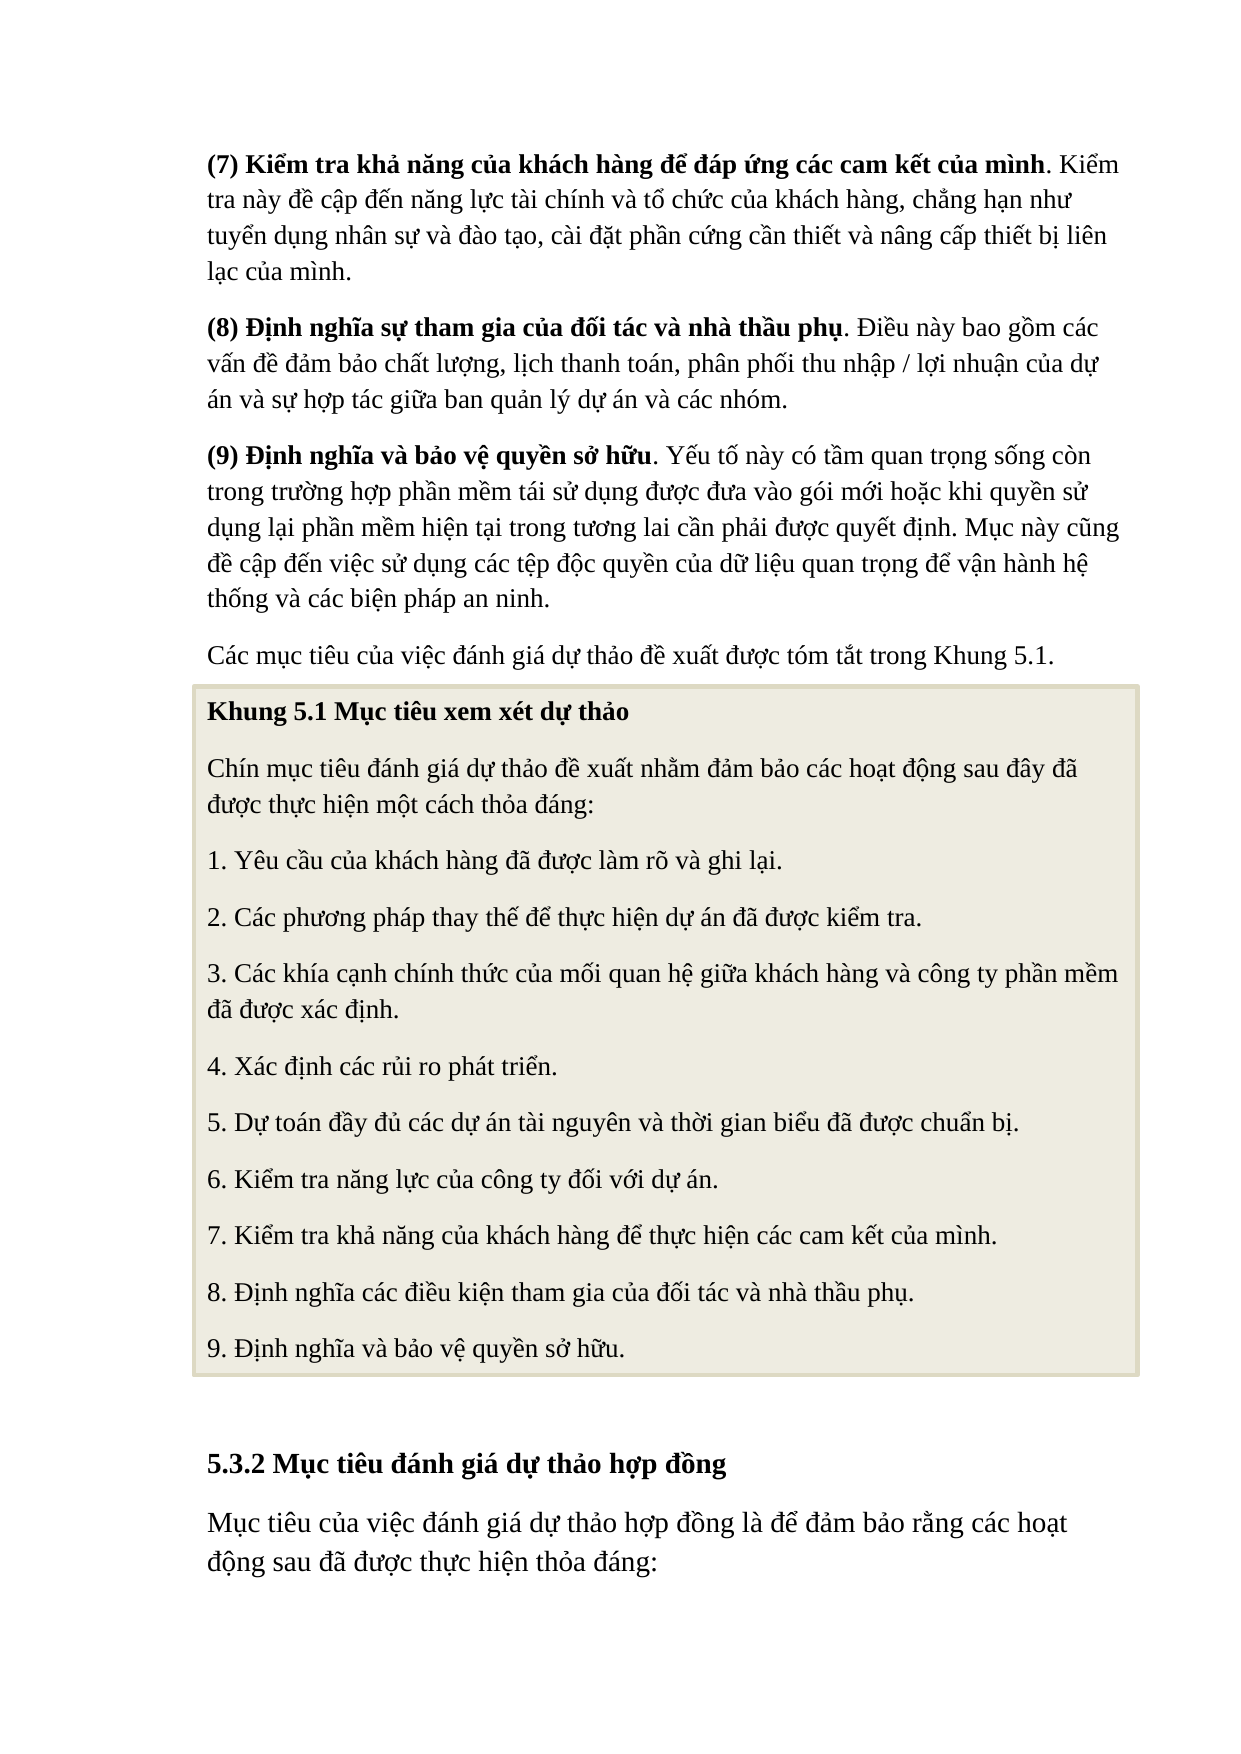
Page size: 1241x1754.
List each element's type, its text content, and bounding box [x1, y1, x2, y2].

text 9. Định nghĩa và bảo vệ quyền sở hữu. [207, 1333, 1122, 1364]
text 7. Kiểm tra khả năng của khách hàng để thực hiện các cam kết của mình. [207, 1219, 1122, 1251]
text 1. Yêu cầu của khách hàng đã được làm rõ và ghi lại. [207, 844, 1122, 876]
text Các mục tiêu của việc đánh giá dự thảo đề xuất được tóm tắt trong Khung 5.1. [207, 639, 1122, 670]
text (7) Kiểm tra khả năng của khách hàng để đáp ứng các cam kết của mình. Kiểm tra này đề cập đến năng lực tài chính và tổ chức của khách hàng, chẳng hạn như tuyển dụng nhân sự và đào tạo, cài đặt phần cứng cần thiết và nâng cấp thiết bị liên lạc của mình. [207, 148, 1122, 286]
text Khung 5.1 Mục tiêu xem xét dự thảo [207, 696, 1122, 727]
text 5. Dự toán đầy đủ các dự án tài nguyên và thời gian biểu đã được chuẩn bị. [207, 1106, 1122, 1137]
text 5.3.2 Mục tiêu đánh giá dự thảo hợp đồng [207, 1446, 1122, 1479]
text Mục tiêu của việc đánh giá dự thảo hợp đồng là để đảm bảo rằng các hoạt động sau đã được thực hiện thỏa đáng: [207, 1505, 1122, 1577]
text 8. Định nghĩa các điều kiện tham gia của đối tác và nhà thầu phụ. [207, 1276, 1122, 1307]
text (9) Định nghĩa và bảo vệ quyền sở hữu. Yếu tố này có tầm quan trọng sống còn trong trường hợp phần mềm tái sử dụng được đưa vào gói mới hoặc khi quyền sử dụng lại phần mềm hiện tại trong tương lai cần phải được quyết định. Mục này cũng đề cập đến việc sử dụng các tệp độc quyền của dữ liệu quan trọng để vận hành hệ thống và các biện pháp an ninh. [207, 439, 1122, 613]
text (8) Định nghĩa sự tham gia của đối tác và nhà thầu phụ. Điều này bao gồm các vấn đề đảm bảo chất lượng, lịch thanh toán, phân phối thu nhập / lợi nhuận của dự án và sự hợp tác giữa ban quản lý dự án và các nhóm. [207, 311, 1122, 414]
text 2. Các phương pháp thay thế để thực hiện dự án đã được kiểm tra. [207, 901, 1122, 932]
text 6. Kiểm tra năng lực của công ty đối với dự án. [207, 1163, 1122, 1194]
text 3. Các khía cạnh chính thức của mối quan hệ giữa khách hàng và công ty phần mềm đã được xác định. [207, 957, 1122, 1024]
text 4. Xác định các rủi ro phát triển. [207, 1050, 1122, 1081]
text Chín mục tiêu đánh giá dự thảo đề xuất nhằm đảm bảo các hoạt động sau đây đã được thực hiện một cách thỏa đáng: [207, 752, 1122, 819]
